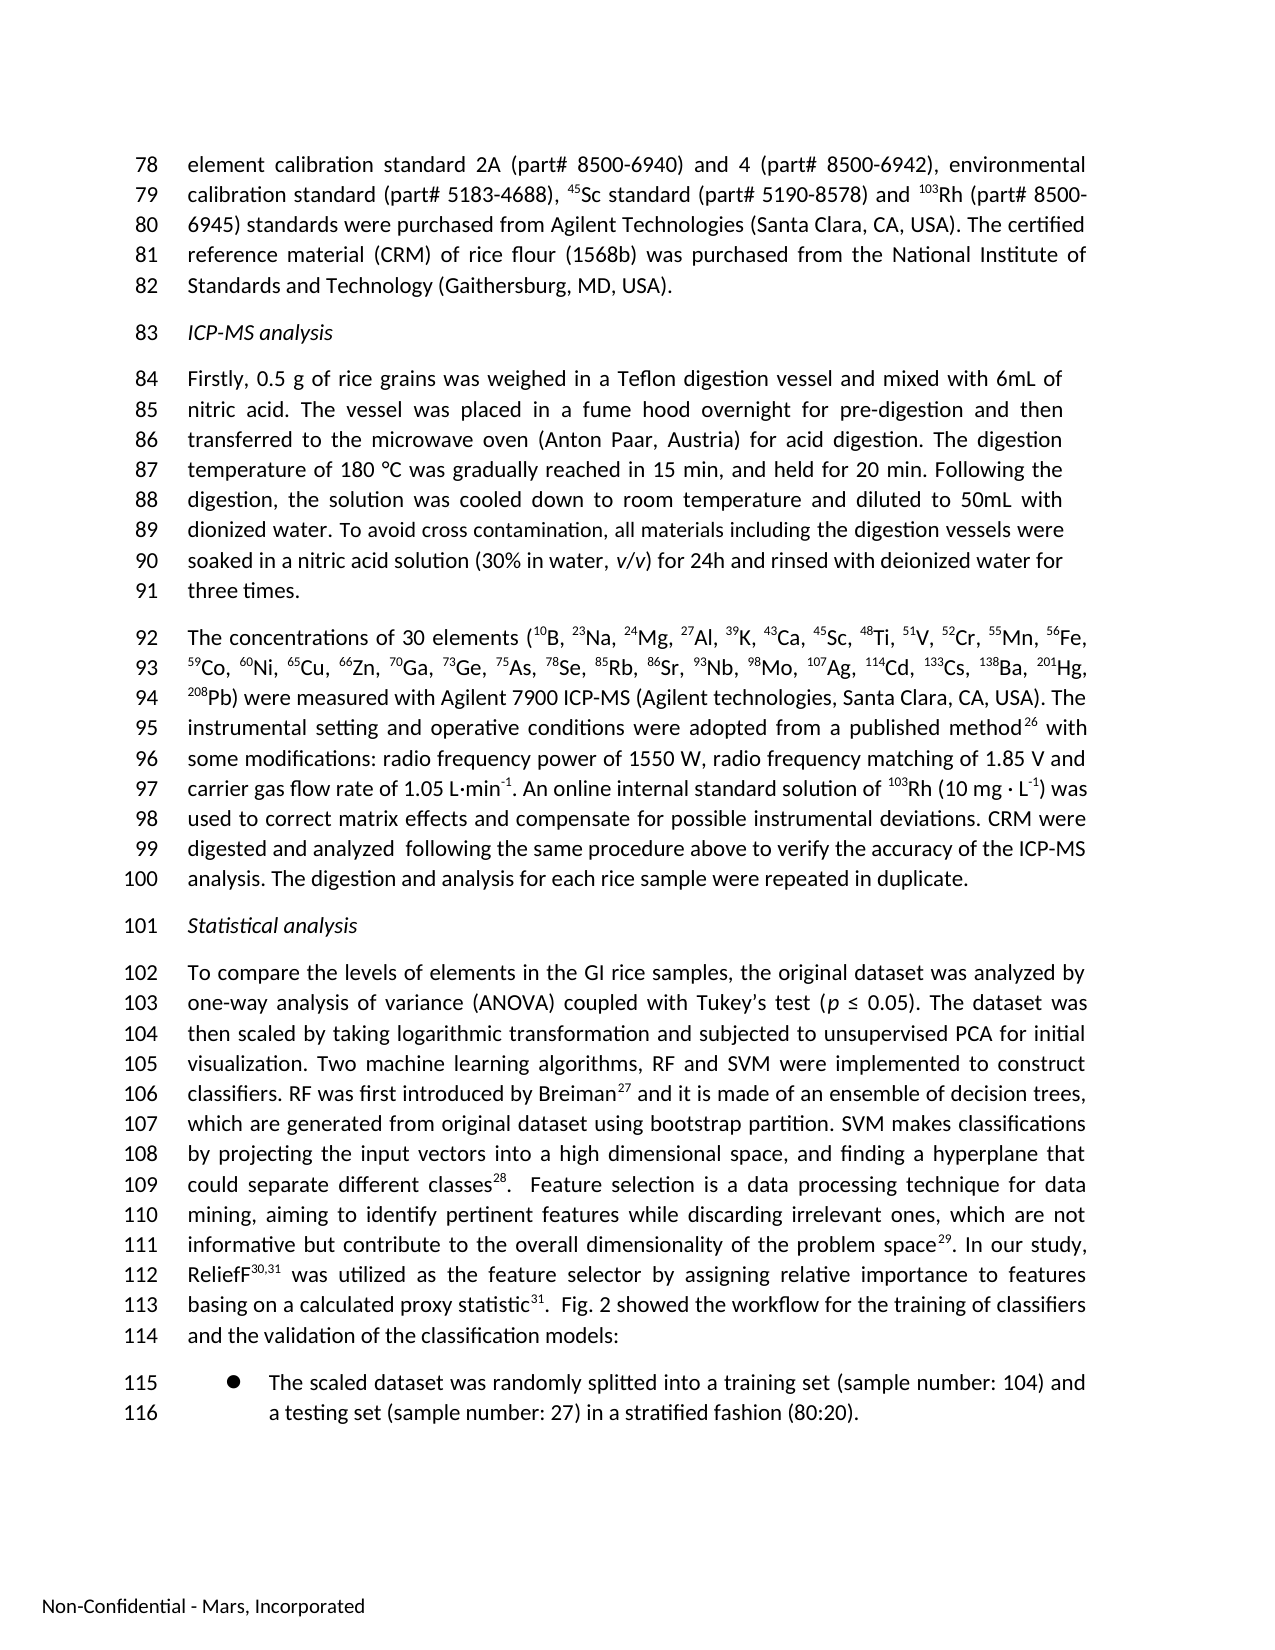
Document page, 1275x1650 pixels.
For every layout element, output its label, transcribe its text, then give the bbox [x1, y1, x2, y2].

text Statistical analysis [187, 911, 1087, 939]
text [187, 150, 1087, 299]
list The scaled dataset was randomly splitted into a training set (sample number: 104) and a testing set (sample number: 27) in a stratified fashion (80:20). [225, 1368, 1087, 1426]
text Firstly, 0.5 g of rice grains was weighed in a Teflon digestion vessel and mixed with 6mL of nitric acid. The vessel was placed in a fume hood overnight for pre-digestion and then transferred to the microwave oven (Anton Paar, Austria) for acid digestion. The digestion temperature of 180 °C was gradually reached in 15 min, and held for 20 min. Following the digestion, the solution was cooled down to room temperature and diluted to 50mL with dionized water. To avoid cross contamination, all materials including the digestion vessels were soaked in a nitric acid solution (30% in water, v/v) for 24h and rinsed with deionized water for three times. [187, 364, 1064, 604]
text The concentrations of 30 elements (10B, 23Na, 24Mg, 27Al, 39K, 43Ca, 45Sc, 48Ti, 51V, 52Cr, 55Mn, 56Fe, 59Co, 60Ni, 65Cu, 66Zn, 70Ga, 73Ge, 75As, 78Se, 85Rb, 86Sr, 93Nb, 98Mo, 107Ag, 114Cd, 133Cs, 138Ba, 201Hg, 208Pb) were measured with Agilent 7900 ICP-MS (Agilent technologies, Santa Clara, CA, USA). The instrumental setting and operative conditions were adopted from a published method26 with some modifications: radio frequency power of 1550 W, radio frequency matching of 1.85 V and carrier gas flow rate of 1.05 L·min-1. An online internal standard solution of 103Rh (10 mg · L-1) was used to correct matrix effects and compensate for possible instrumental deviations. CRM were digested and analyzed following the same procedure above to verify the accuracy of the ICP-MS analysis. The digestion and analysis for each rice sample were repeated in duplicate. [187, 623, 1087, 893]
text To compare the levels of elements in the GI rice samples, the original dataset was analyzed by one-way analysis of variance (ANOVA) coupled with Tukey’s test (p ≤ 0.05). The dataset was then scaled by taking logarithmic transformation and subjected to unsupervised PCA for initial visualization. Two machine learning algorithms, RF and SVM were implemented to construct classifiers. RF was first introduced by Breiman27 and it is made of an ensemble of decision trees, which are generated from original dataset using bootstrap partition. SVM makes classifications by projecting the input vectors into a high dimensional space, and finding a hyperplane that could separate different classes28. Feature selection is a data processing technique for data mining, aiming to identify pertinent features while discarding irrelevant ones, which are not informative but contribute to the overall dimensionality of the problem space29. In our study, ReliefF30,31 was utilized as the feature selector by assigning relative importance to features basing on a calculated proxy statistic31. Fig. 2 showed the workflow for the training of classifiers and the validation of the classification models: [187, 958, 1087, 1349]
text ICP-MS analysis [187, 318, 1087, 346]
